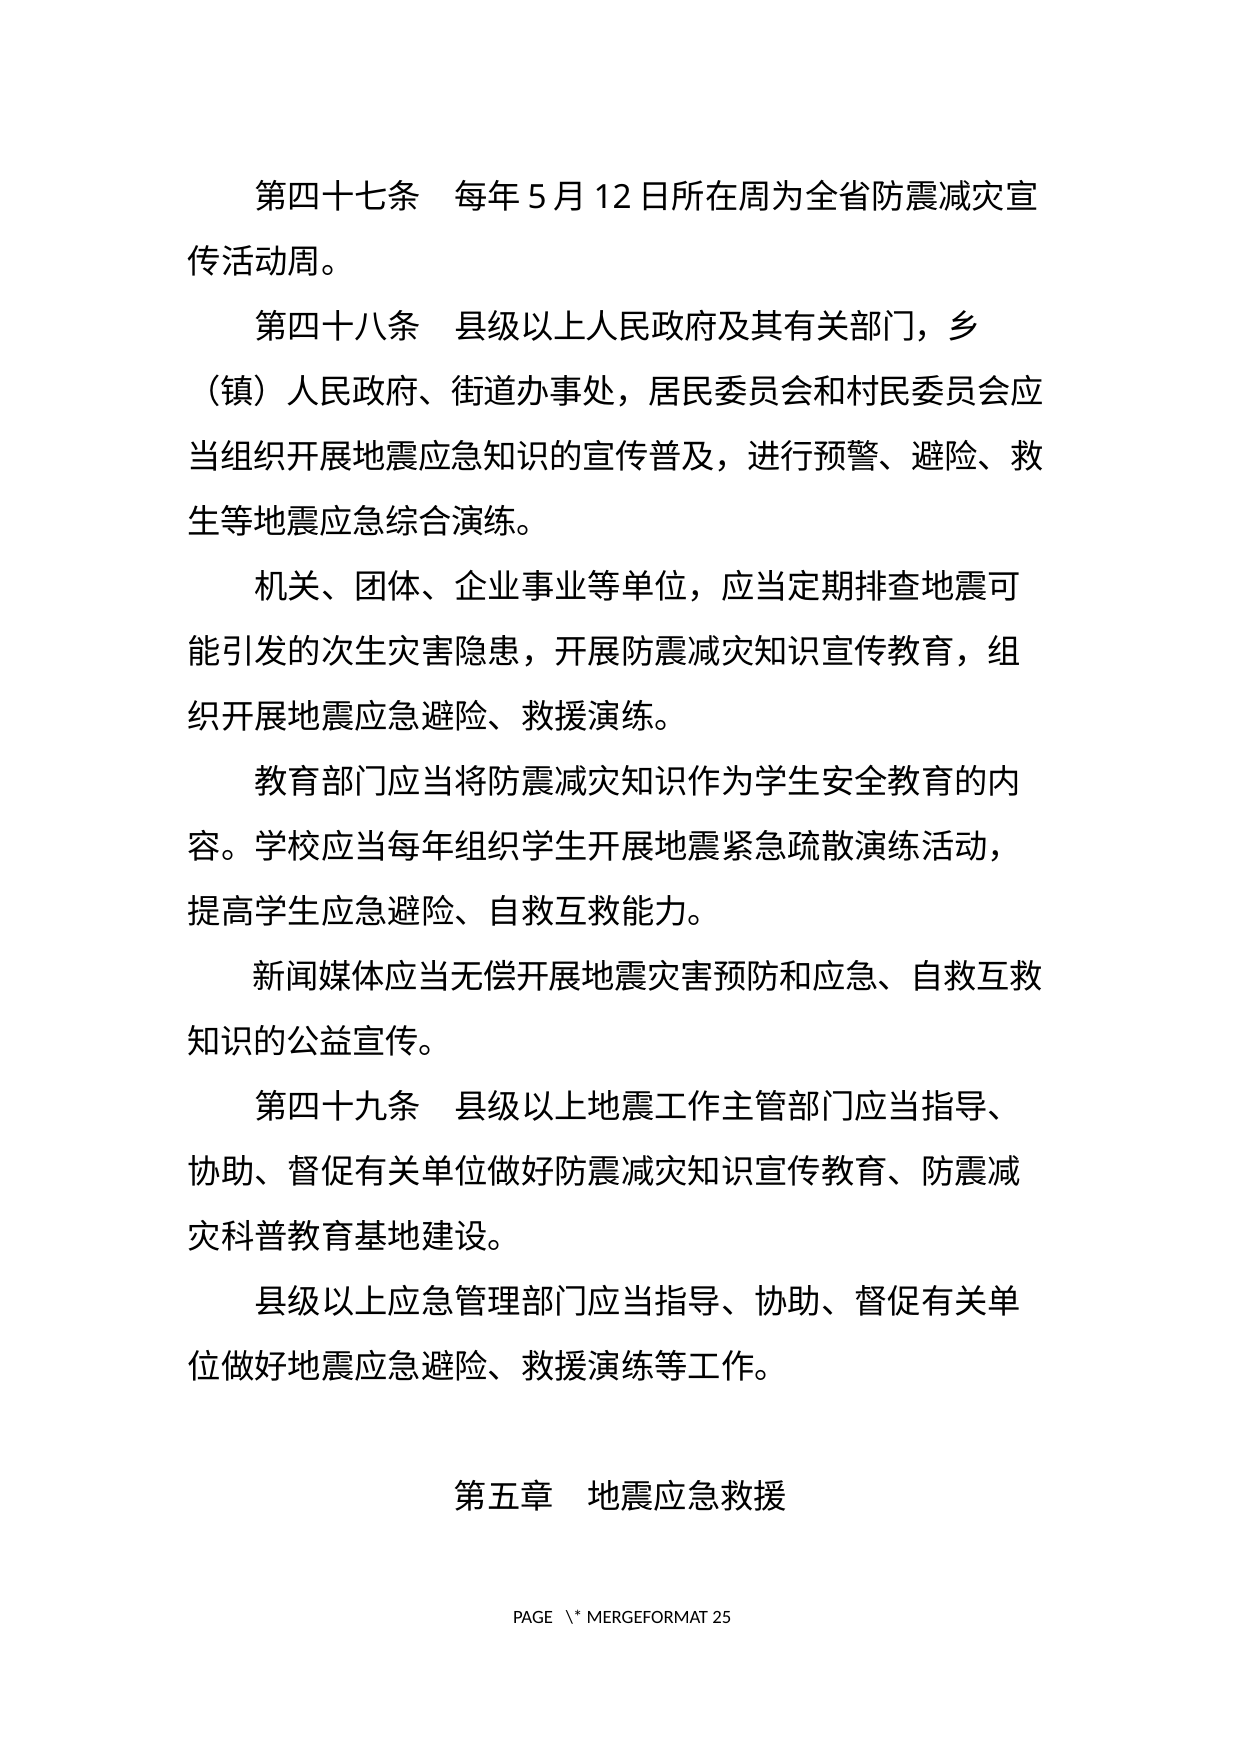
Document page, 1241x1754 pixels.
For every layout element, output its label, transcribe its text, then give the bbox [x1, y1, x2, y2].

text 第四十九条 县级以上地震工作主管部门应当指导、协助、督促有关单位做好防震减灾知识宣传教育、防震减灾科普教育基地建设。 [187, 1072, 1053, 1267]
list 地震应急救援 [187, 1462, 1053, 1527]
text 机关、团体、企业事业等单位，应当定期排查地震可能引发的次生灾害隐患，开展防震减灾知识宣传教育，组织开展地震应急避险、救援演练。 [187, 552, 1053, 747]
text 第四十八条 县级以上人民政府及其有关部门，乡（镇）人民政府、街道办事处，居民委员会和村民委员会应当组织开展地震应急知识的宣传普及，进行预警、避险、救生等地震应急综合演练。 [187, 292, 1053, 552]
text 第四十七条 每年5月12日所在周为全省防震减灾宣传活动周。 [187, 162, 1053, 292]
text 新闻媒体应当无偿开展地震灾害预防和应急、自救互救知识的公益宣传。 [187, 942, 1053, 1072]
text 教育部门应当将防震减灾知识作为学生安全教育的内容。学校应当每年组织学生开展地震紧急疏散演练活动，提高学生应急避险、自救互救能力。 [187, 747, 1053, 942]
text 县级以上应急管理部门应当指导、协助、督促有关单位做好地震应急避险、救援演练等工作。 [187, 1267, 1053, 1397]
